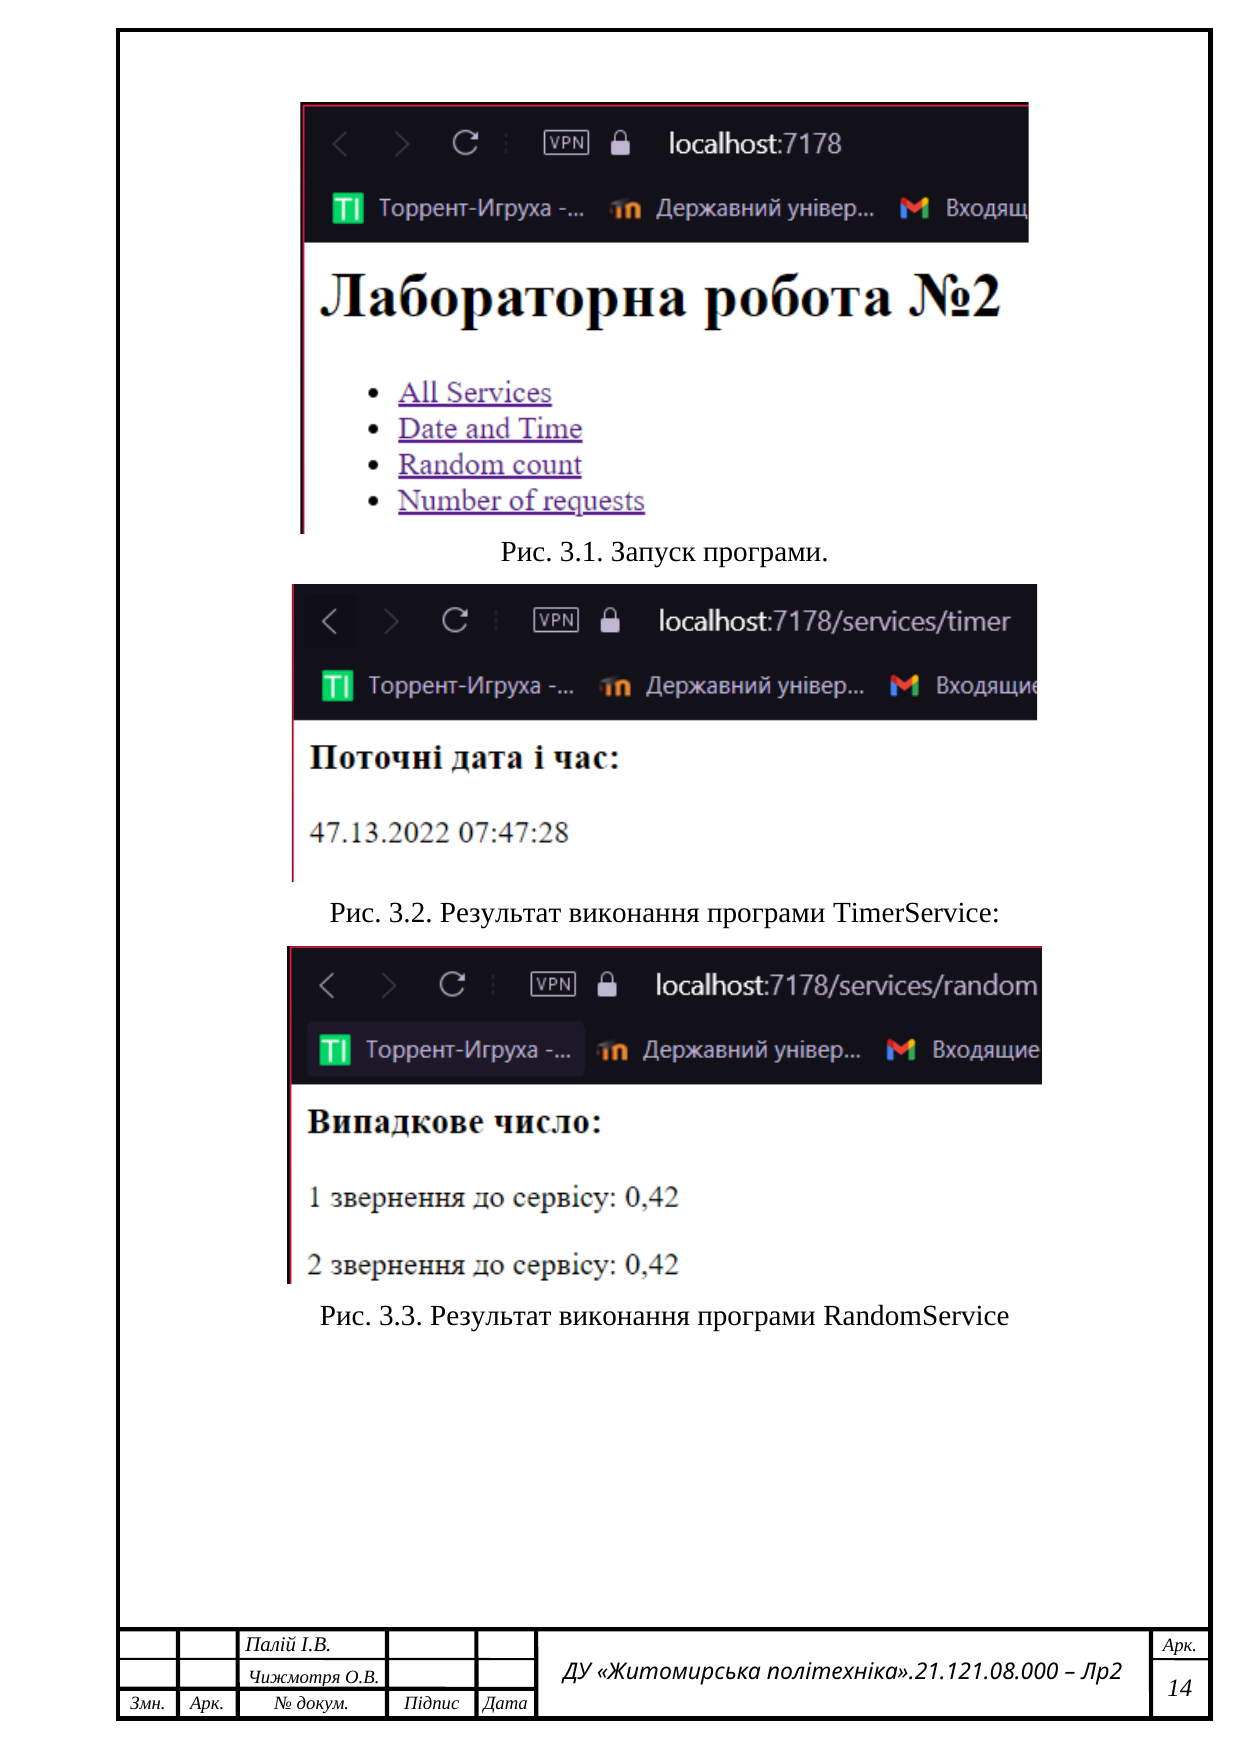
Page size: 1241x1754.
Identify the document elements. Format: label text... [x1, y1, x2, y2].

picture [300, 102, 1029, 534]
text Рис. 3.3. Результат виконання програми RandomService [148, 1298, 1181, 1331]
picture [287, 946, 1042, 1284]
text Рис. 3.1. Запуск програми. [148, 534, 1181, 567]
text Рис. 3.2. Результат виконання програми TimerService: [148, 896, 1181, 929]
picture [291, 584, 1038, 882]
